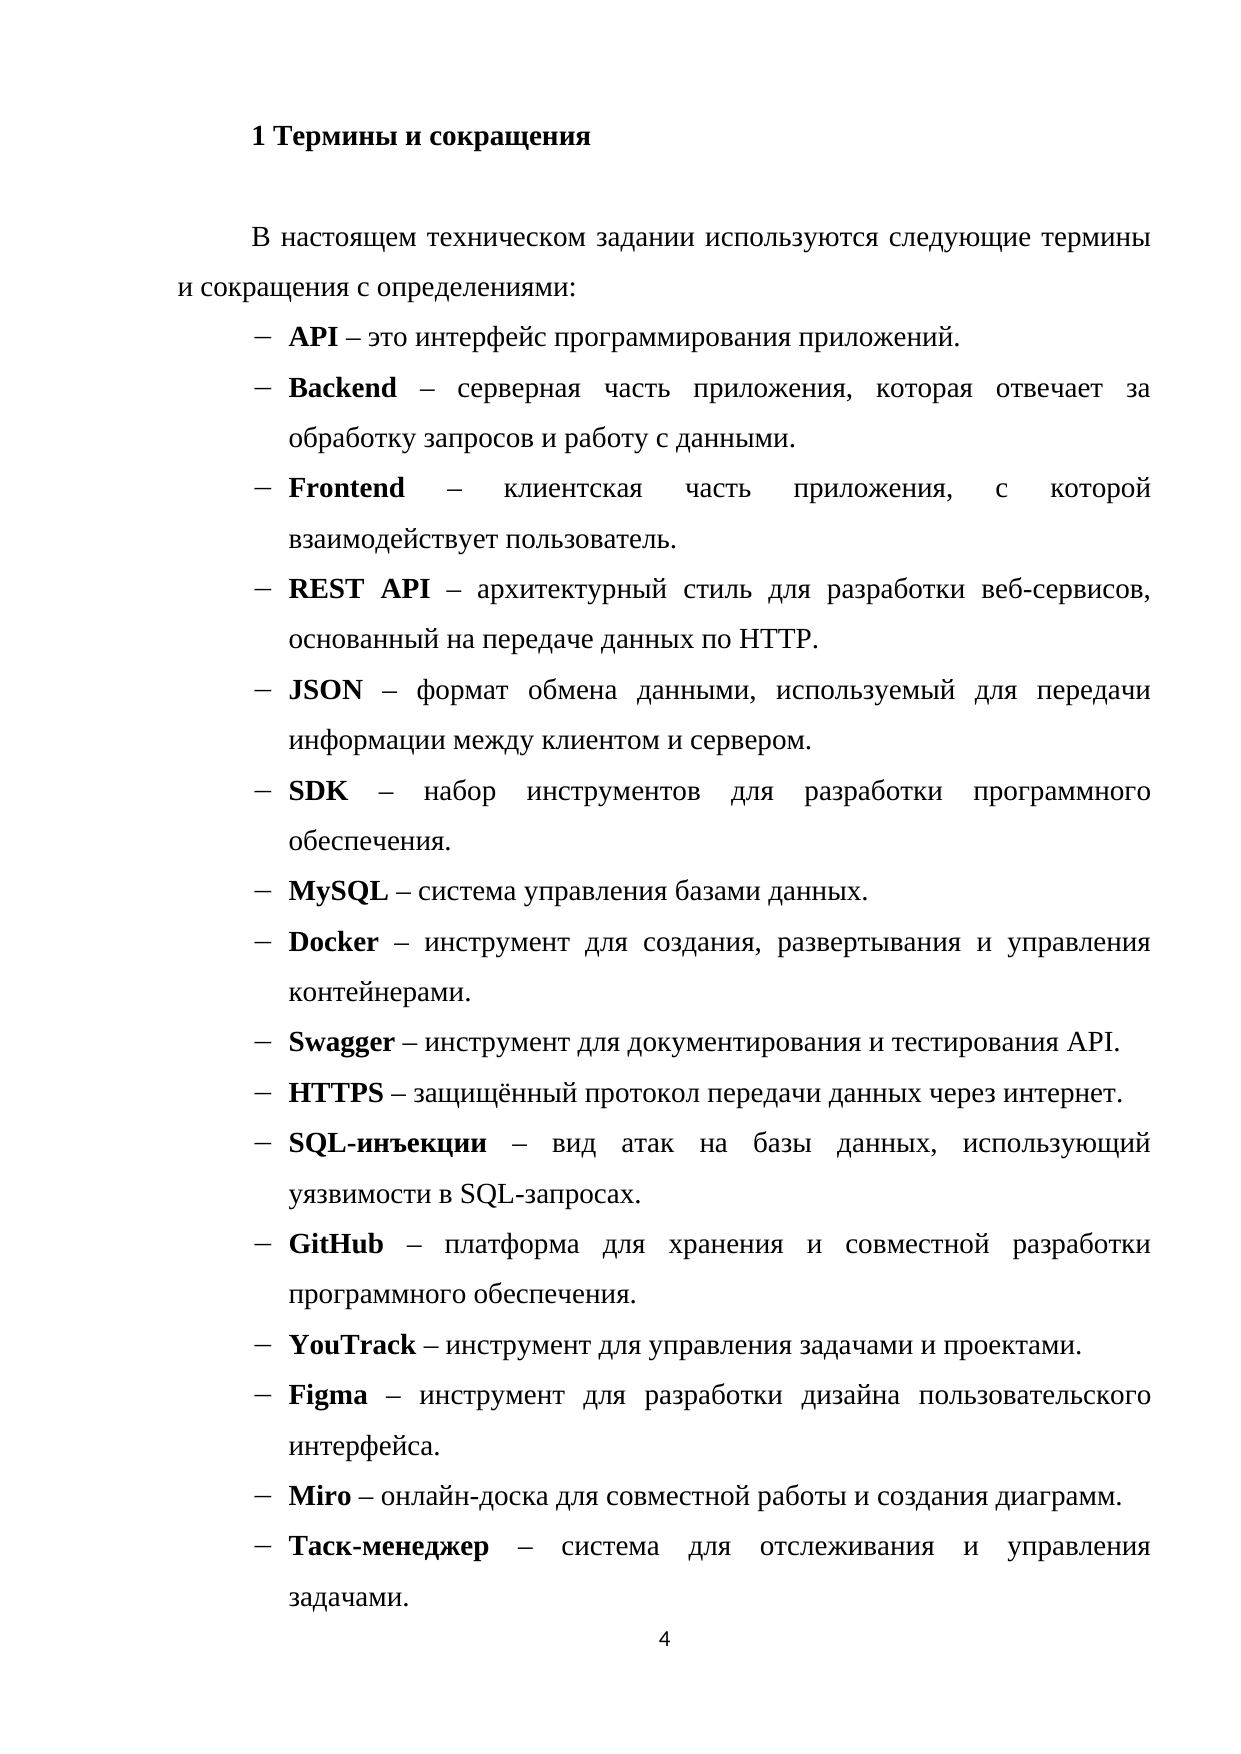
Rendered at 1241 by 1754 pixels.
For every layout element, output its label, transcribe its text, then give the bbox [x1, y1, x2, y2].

text Swagger – инструмент для документирования и тестирования API. [251, 1024, 1152, 1058]
text Термины и сокращения [251, 118, 1152, 152]
text MySQL – система управления базами данных. [251, 873, 1152, 907]
text REST API – архитектурный стиль для разработки веб-сервисов, основанный на передаче данных по HTTP. [251, 571, 1152, 655]
text Figma – инструмент для разработки дизайна пользовательского интерфейса. [251, 1377, 1152, 1461]
text Docker – инструмент для создания, развертывания и управления контейнерами. [251, 924, 1152, 1008]
text SQL-инъекции – вид атак на базы данных, использующий уязвимости в SQL-запросах. [251, 1125, 1152, 1209]
text Backend – серверная часть приложения, которая отвечает за обработку запросов и работу с данными. [251, 370, 1152, 454]
text YouTrack – инструмент для управления задачами и проектами. [251, 1327, 1152, 1361]
text В настоящем техническом задании используются следующие термины и сокращения с определениями: [177, 219, 1152, 303]
text HTTPS – защищённый протокол передачи данных через интернет. [251, 1075, 1152, 1109]
text SDK – набор инструментов для разработки программного обеспечения. [251, 773, 1152, 857]
text Таск-менеджер – система для отслеживания и управления задачами. [251, 1528, 1152, 1612]
text Miro – онлайн-доска для совместной работы и создания диаграмм. [251, 1478, 1152, 1512]
text Frontend – клиентская часть приложения, с которой взаимодействует пользователь. [251, 471, 1152, 554]
text API – это интерфейс программирования приложений. [251, 319, 1152, 353]
text JSON – формат обмена данными, используемый для передачи информации между клиентом и сервером. [251, 672, 1152, 756]
text GitHub – платформа для хранения и совместной разработки программного обеспечения. [251, 1226, 1152, 1310]
